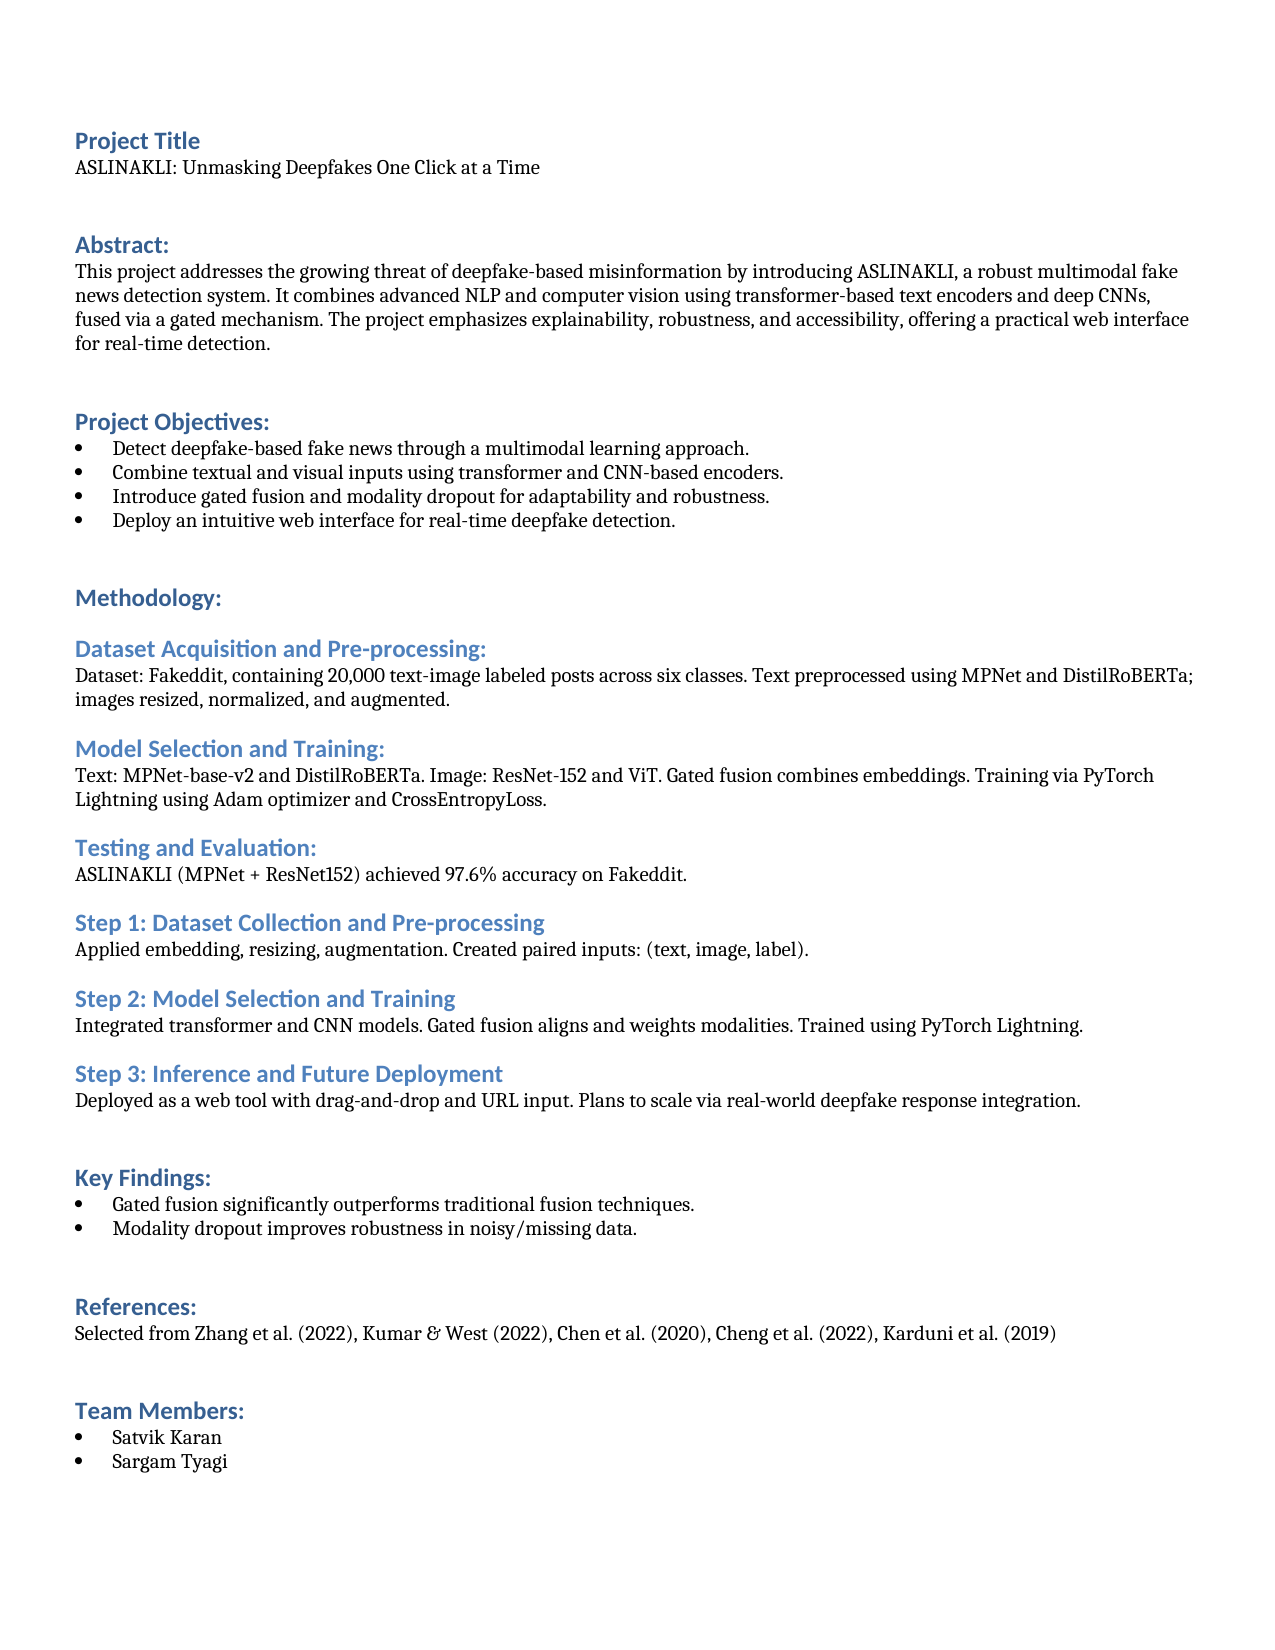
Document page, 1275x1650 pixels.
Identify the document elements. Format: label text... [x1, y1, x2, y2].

subtitle References: [75, 1291, 1200, 1321]
subtitle Project Objectives: [75, 406, 1200, 436]
list Sargam Tyagi [75, 1450, 1200, 1474]
text Text: MPNet-base-v2 and DistilRoBERTa. Image: ResNet-152 and ViT. Gated fusion combines embeddings. Training via PyTorch Lightning using Adam optimizer and CrossEntropyLoss. [75, 763, 1200, 811]
text ASLINAKLI: Unmasking Deepfakes One Click at a Time [75, 156, 1200, 179]
list Modality dropout improves robustness in noisy/missing data. [75, 1217, 1200, 1241]
text Selected from Zhang et al. (2022), Kumar & West (2022), Chen et al. (2020), Cheng et al. (2022), Karduni et al. (2019) [75, 1321, 1200, 1345]
subtitle Step 1: Dataset Collection and Pre-processing [75, 907, 1200, 938]
subtitle Step 2: Model Selection and Training [75, 983, 1200, 1013]
list Combine textual and visual inputs using transformer and CNN-based encoders. [75, 460, 1200, 484]
subtitle Dataset Acquisition and Pre-processing: [75, 633, 1200, 664]
text Dataset: Fakeddit, containing 20,000 text-image labeled posts across six classes. Text preprocessed using MPNet and DistilRoBERTa; images resized, normalized, and augmented. [75, 664, 1200, 712]
subtitle Testing and Evaluation: [75, 832, 1200, 863]
subtitle Project Title [75, 125, 1200, 156]
subtitle Key Findings: [75, 1162, 1200, 1193]
list Deploy an intuitive web interface for real-time deepfake detection. [75, 508, 1200, 532]
list Satvik Karan [75, 1426, 1200, 1450]
text Applied embedding, resizing, augmentation. Created paired inputs: (text, image, label). [75, 938, 1200, 962]
subtitle Methodology: [75, 582, 1200, 613]
text Integrated transformer and CNN models. Gated fusion aligns and weights modalities. Trained using PyTorch Lightning. [75, 1013, 1200, 1037]
text Deployed as a web tool with drag-and-drop and URL input. Plans to scale via real-world deepfake response integration. [75, 1088, 1200, 1112]
subtitle Step 3: Inference and Future Deployment [75, 1058, 1200, 1088]
text ASLINAKLI (MPNet + ResNet152) achieved 97.6% accuracy on Fakeddit. [75, 863, 1200, 887]
subtitle Abstract: [75, 229, 1200, 260]
list Gated fusion significantly outperforms traditional fusion techniques. [75, 1193, 1200, 1217]
subtitle Model Selection and Training: [75, 733, 1200, 763]
subtitle Team Members: [75, 1395, 1200, 1426]
list Detect deepfake-based fake news through a multimodal learning approach. [75, 436, 1200, 460]
text This project addresses the growing threat of deepfake-based misinformation by introducing ASLINAKLI, a robust multimodal fake news detection system. It combines advanced NLP and computer vision using transformer-based text encoders and deep CNNs, fused via a gated mechanism. The project emphasizes explainability, robustness, and accessibility, offering a practical web interface for real-time detection. [75, 260, 1200, 356]
list Introduce gated fusion and modality dropout for adaptability and robustness. [75, 484, 1200, 508]
